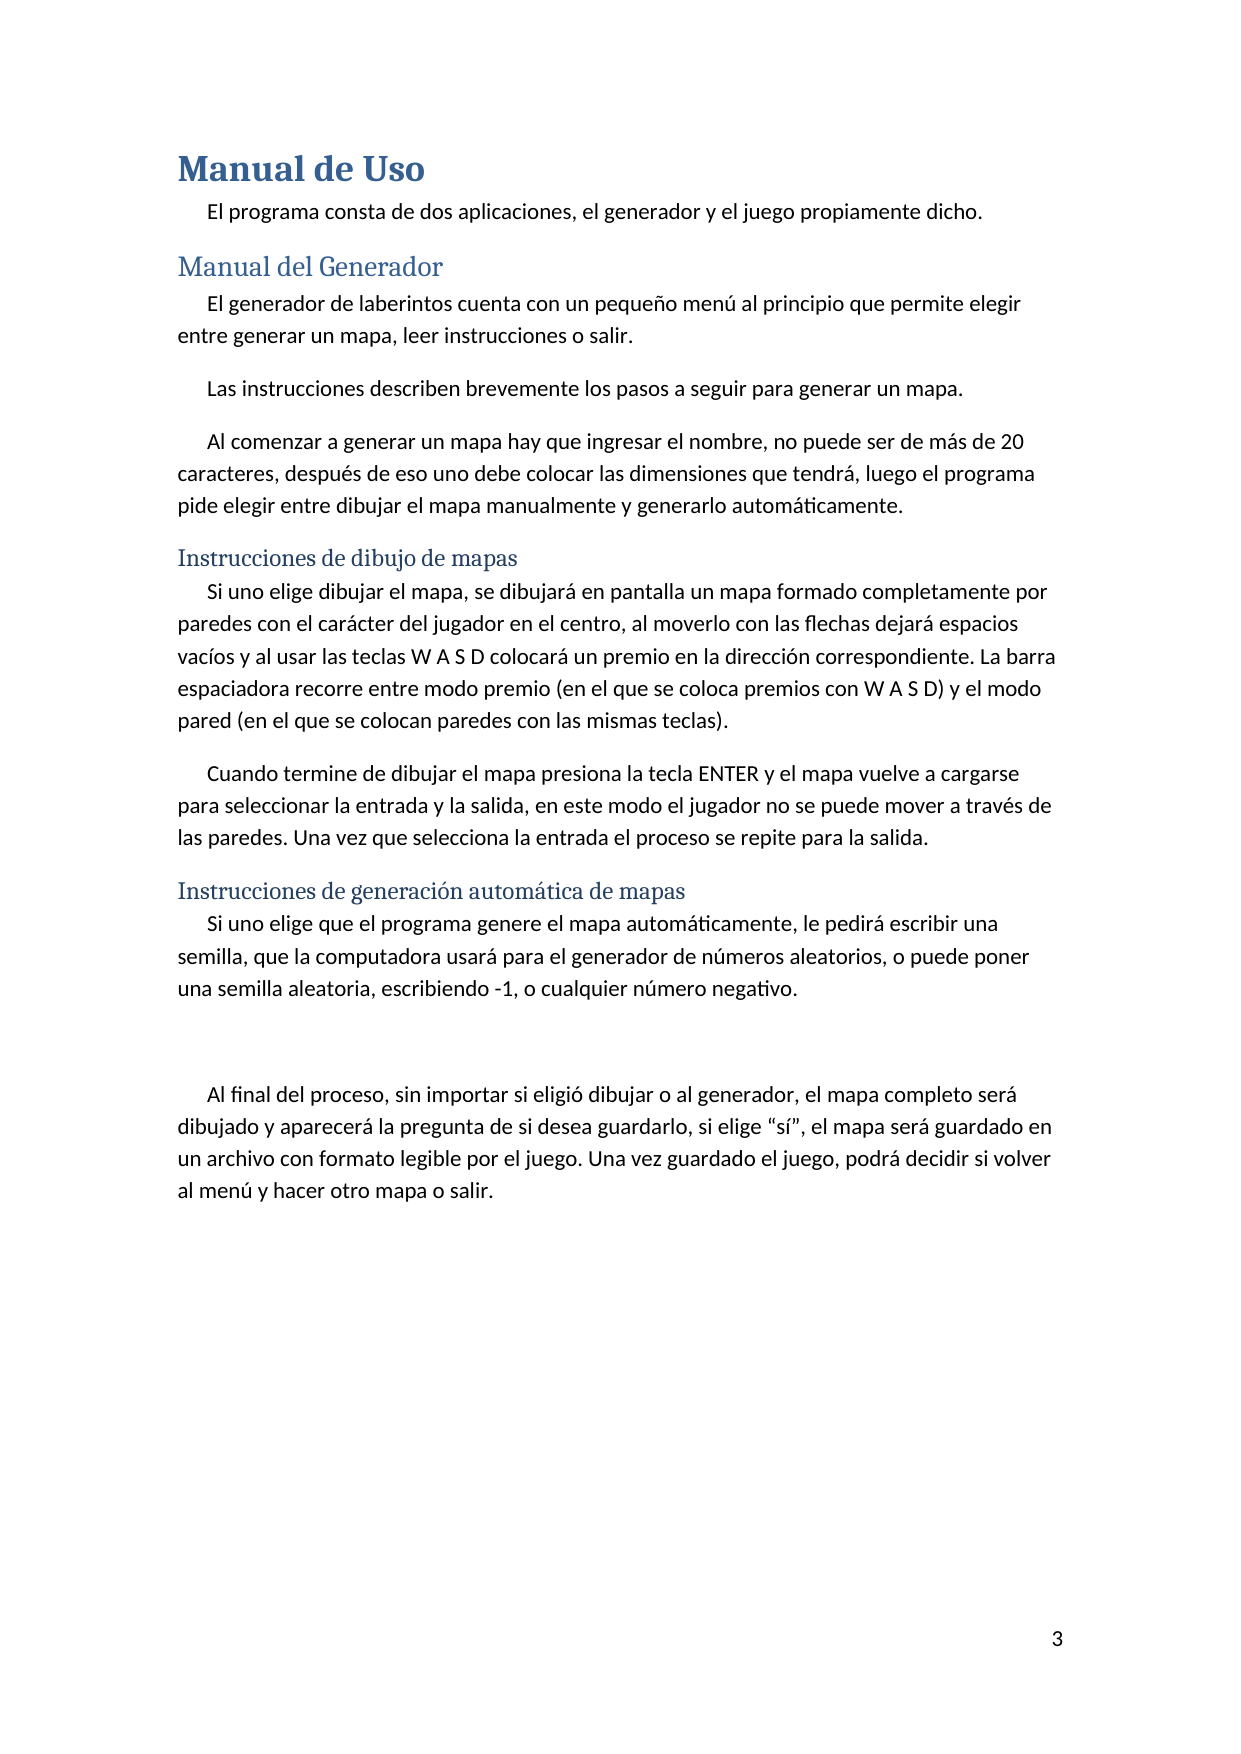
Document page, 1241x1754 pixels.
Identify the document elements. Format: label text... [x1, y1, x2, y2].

text El programa consta de dos aplicaciones, el generador y el juego propiamente dicho. [177, 197, 1063, 225]
text Cuando termine de dibujar el mapa presiona la tecla ENTER y el mapa vuelve a cargarse para seleccionar la entrada y la salida, en este modo el jugador no se puede mover a través de las paredes. Una vez que selecciona la entrada el proceso se repite para la salida. [177, 759, 1063, 852]
text Las instrucciones describen brevemente los pasos a seguir para generar un mapa. [177, 374, 1063, 402]
text Si uno elige dibujar el mapa, se dibujará en pantalla un mapa formado completamente por paredes con el carácter del jugador en el centro, al moverlo con las flechas dejará espacios vacíos y al usar las teclas W A S D colocará un premio en la dirección correspondiente. La barra espaciadora recorre entre modo premio (en el que se coloca premios con W A S D) y el modo pared (en el que se colocan paredes con las mismas teclas). [177, 577, 1063, 734]
text El generador de laberintos cuenta con un pequeño menú al principio que permite elegir entre generar un mapa, leer instrucciones o salir. [177, 289, 1063, 349]
subtitle Manual del Generador [177, 250, 1063, 284]
text Al comenzar a generar un mapa hay que ingresar el nombre, no puede ser de más de 20 caracteres, después de eso uno debe colocar las dimensiones que tendrá, luego el programa pide elegir entre dibujar el mapa manualmente y generarlo automáticamente. [177, 427, 1063, 519]
subtitle Instrucciones de dibujo de mapas [177, 544, 1063, 573]
subtitle Instrucciones de generación automática de mapas [177, 877, 1063, 905]
subtitle Manual de Uso [177, 148, 1063, 191]
text Al final del proceso, sin importar si eligió dibujar o al generador, el mapa completo será dibujado y aparecerá la pregunta de si desea guardarlo, si elige “sí”, el mapa será guardado en un archivo con formato legible por el juego. Una vez guardado el juego, podrá decidir si volver al menú y hacer otro mapa o salir. [177, 1080, 1063, 1204]
text Si uno elige que el programa genere el mapa automáticamente, le pedirá escribir una semilla, que la computadora usará para el generador de números aleatorios, o puede poner una semilla aleatoria, escribiendo -1, o cualquier número negativo. [177, 909, 1063, 1002]
